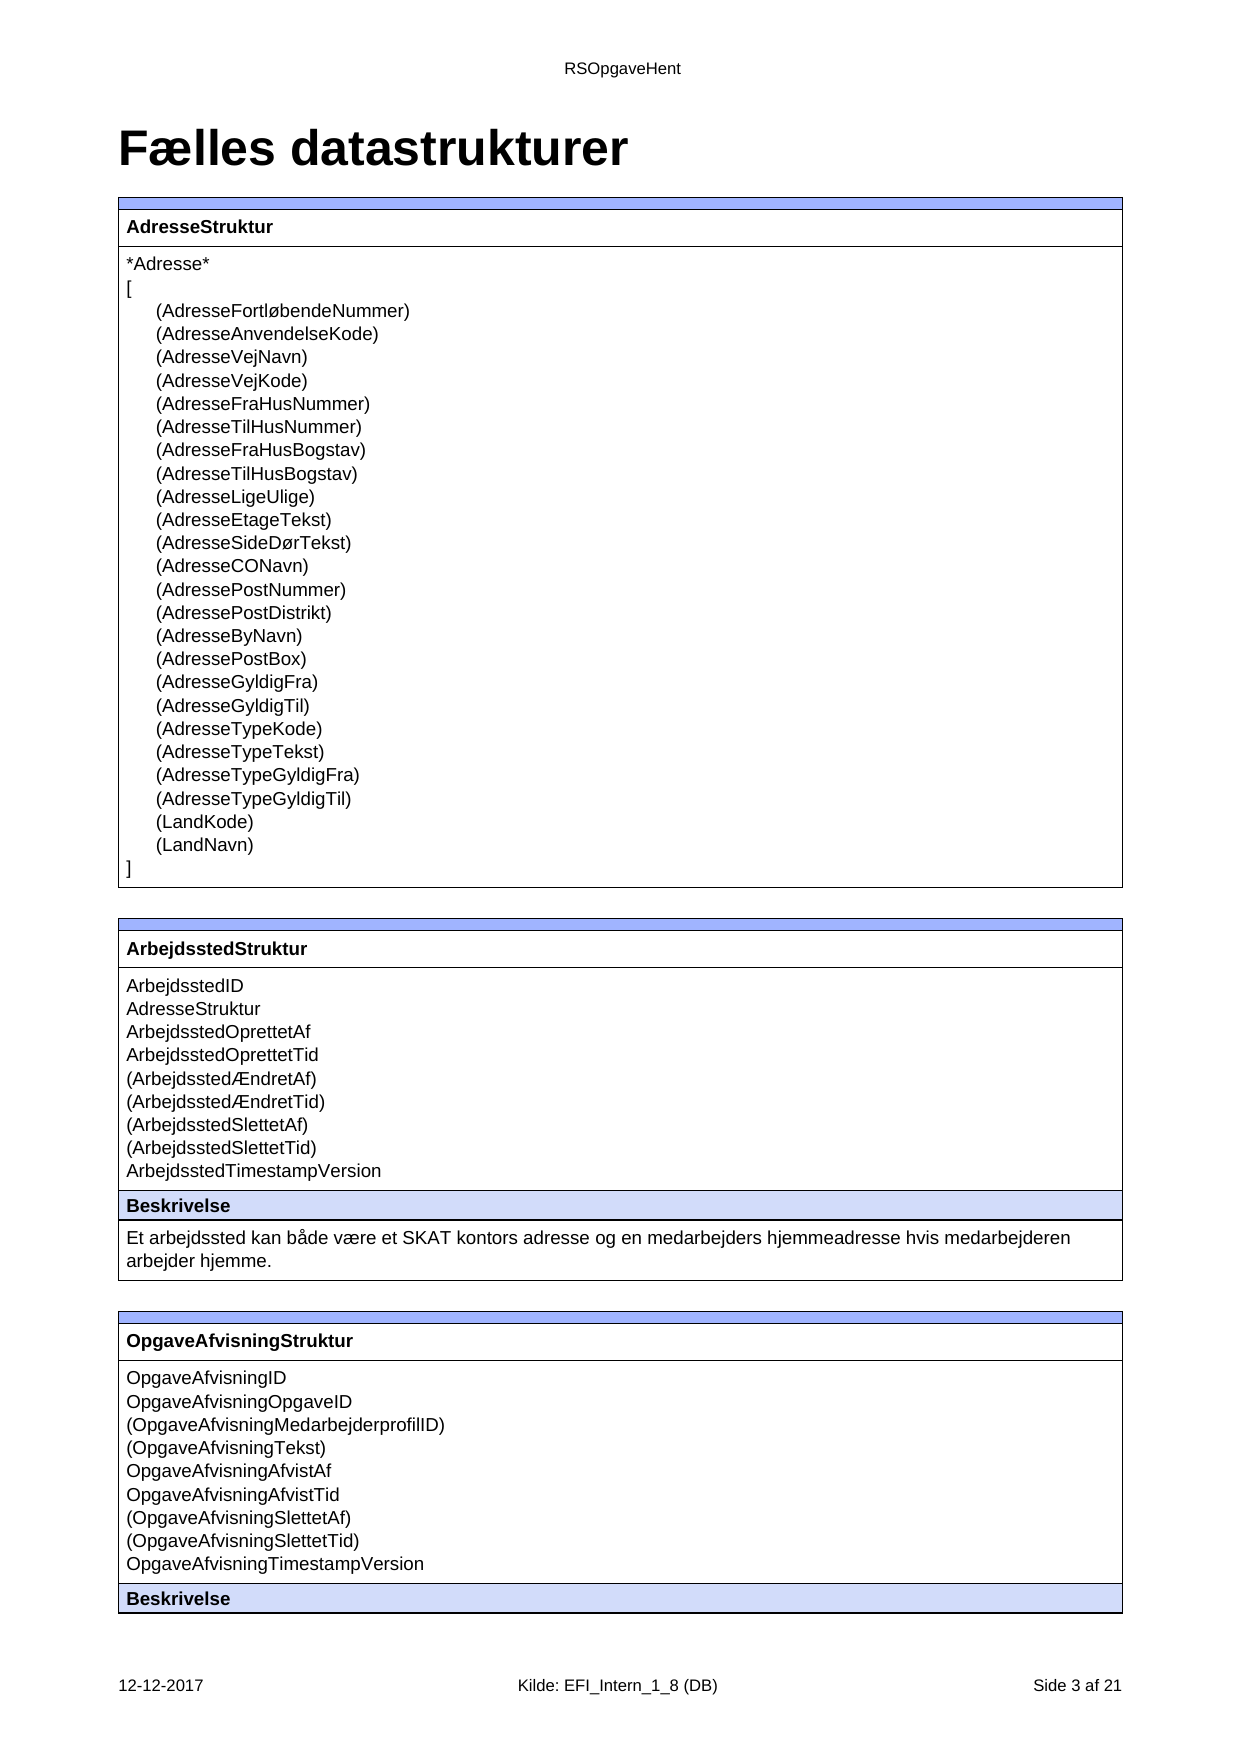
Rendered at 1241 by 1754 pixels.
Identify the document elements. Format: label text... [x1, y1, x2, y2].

table_cell AdresseStruktur [119, 210, 1122, 246]
table_cell OpgaveAfvisningID OpgaveAfvisningOpgaveID (OpgaveAfvisningMedarbejderprofilID) (OpgaveAfvisningTekst) OpgaveAfvisningAfvistAf OpgaveAfvisningAfvistTid (OpgaveAfvisningSlettetAf) (OpgaveAfvisningSlettetTid) OpgaveAfvisningTimestampVersion [119, 1361, 1122, 1583]
table_cell OpgaveAfvisningStruktur [119, 1324, 1122, 1360]
table_cell ArbejdsstedStruktur [119, 931, 1122, 967]
title Fælles datastrukturer [118, 118, 1122, 176]
table_header [119, 198, 1122, 209]
table_cell ArbejdsstedID AdresseStruktur ArbejdsstedOprettetAf ArbejdsstedOprettetTid (ArbejdsstedÆndretAf) (ArbejdsstedÆndretTid) (ArbejdsstedSlettetAf) (ArbejdsstedSlettetTid) ArbejdsstedTimestampVersion [119, 968, 1122, 1190]
table_cell Beskrivelse [119, 1584, 1122, 1612]
table_header [119, 919, 1122, 930]
table_cell Et arbejdssted kan både være et SKAT kontors adresse og en medarbejders hjemmeadresse hvis medarbejderen arbejder hjemme. [119, 1221, 1122, 1279]
table_cell *Adresse* [ (AdresseFortløbendeNummer) (AdresseAnvendelseKode) (AdresseVejNavn) (AdresseVejKode) (AdresseFraHusNummer) (AdresseTilHusNummer) (AdresseFraHusBogstav) (AdresseTilHusBogstav) (AdresseLigeUlige) (AdresseEtageTekst) (AdresseSideDørTekst) (AdresseCONavn) (AdressePostNummer) (AdressePostDistrikt) (AdresseByNavn) (AdressePostBox) (AdresseGyldigFra) (AdresseGyldigTil) (AdresseTypeKode) (AdresseTypeTekst) (AdresseTypeGyldigFra) (AdresseTypeGyldigTil) (LandKode) (LandNavn) ] [119, 247, 1122, 887]
table_cell Beskrivelse [119, 1191, 1122, 1219]
table_header [119, 1312, 1122, 1323]
